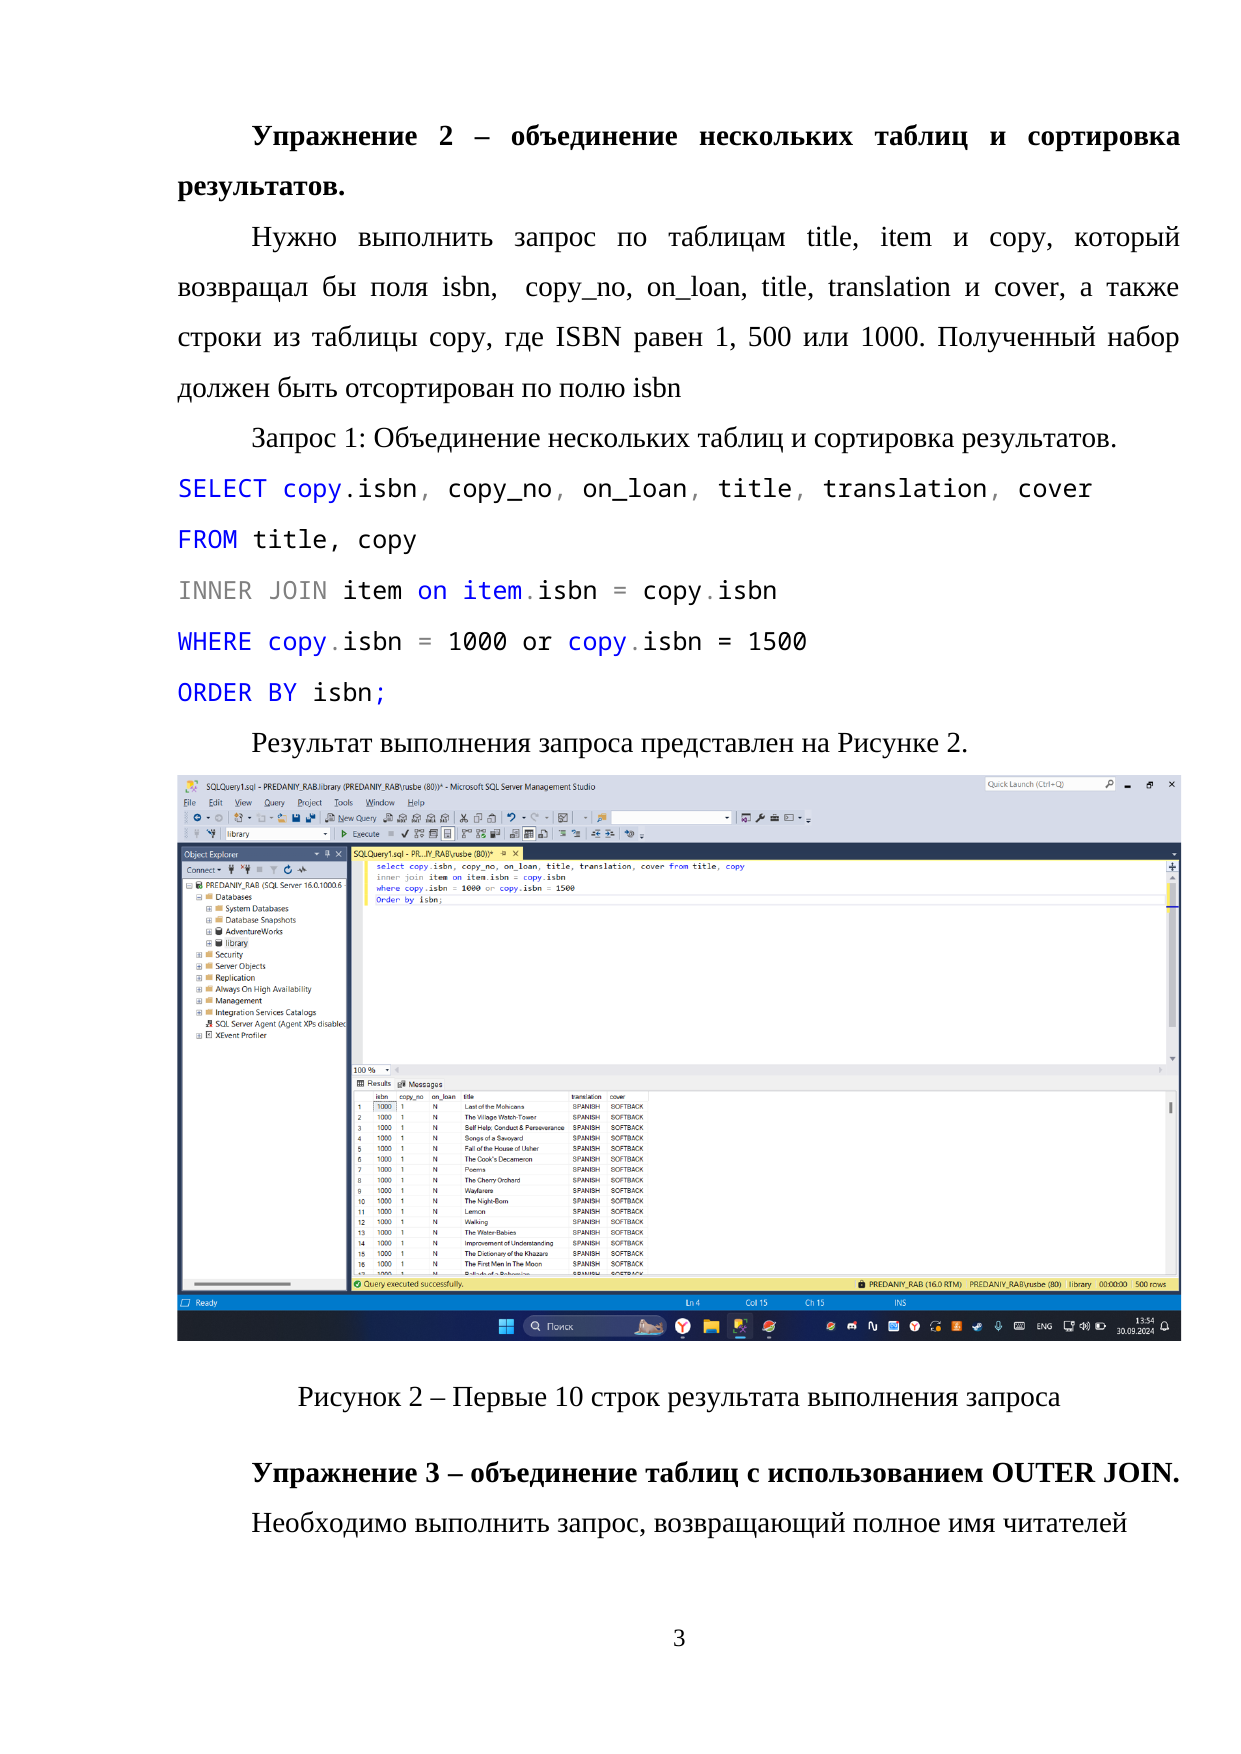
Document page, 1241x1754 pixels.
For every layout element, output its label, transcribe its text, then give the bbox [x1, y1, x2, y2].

text WHERE copy.isbn = 1000 or copy.isbn = 1500 [177, 623, 1181, 657]
picture [177, 775, 1182, 1341]
text Запрос 1: Объединение нескольких таблиц и сортировка результатов. [177, 420, 1181, 453]
text Результат выполнения запроса представлен на Рисунке 2. [177, 726, 1181, 759]
text Упражнение 3 – объединение таблиц с использованием OUTER JOIN. Необходимо выполнить запрос, возвращающий полное имя читателей [251, 1455, 1181, 1539]
text INNER JOIN item on item.isbn = copy.isbn [177, 572, 1181, 606]
text SELECT copy.isbn, copy_no, on_loan, title, translation, cover [177, 470, 1181, 504]
text Рисунок 2 – Первые 10 строк результата выполнения запроса [177, 1379, 1181, 1413]
text Упражнение 2 – объединение нескольких таблиц и сортировка результатов. [177, 118, 1181, 202]
text FROM title, copy [177, 521, 1181, 555]
text ORDER BY isbn; [177, 674, 1181, 708]
text Нужно выполнить запрос по таблицам title, item и copy, который возвращал бы поля isbn, copy_no, on_loan, title, translation и cover, а также строки из таблицы copy, где ISBN равен 1, 500 или 1000. Полученный набор должен быть отсортирован по полю isbn [177, 219, 1181, 403]
